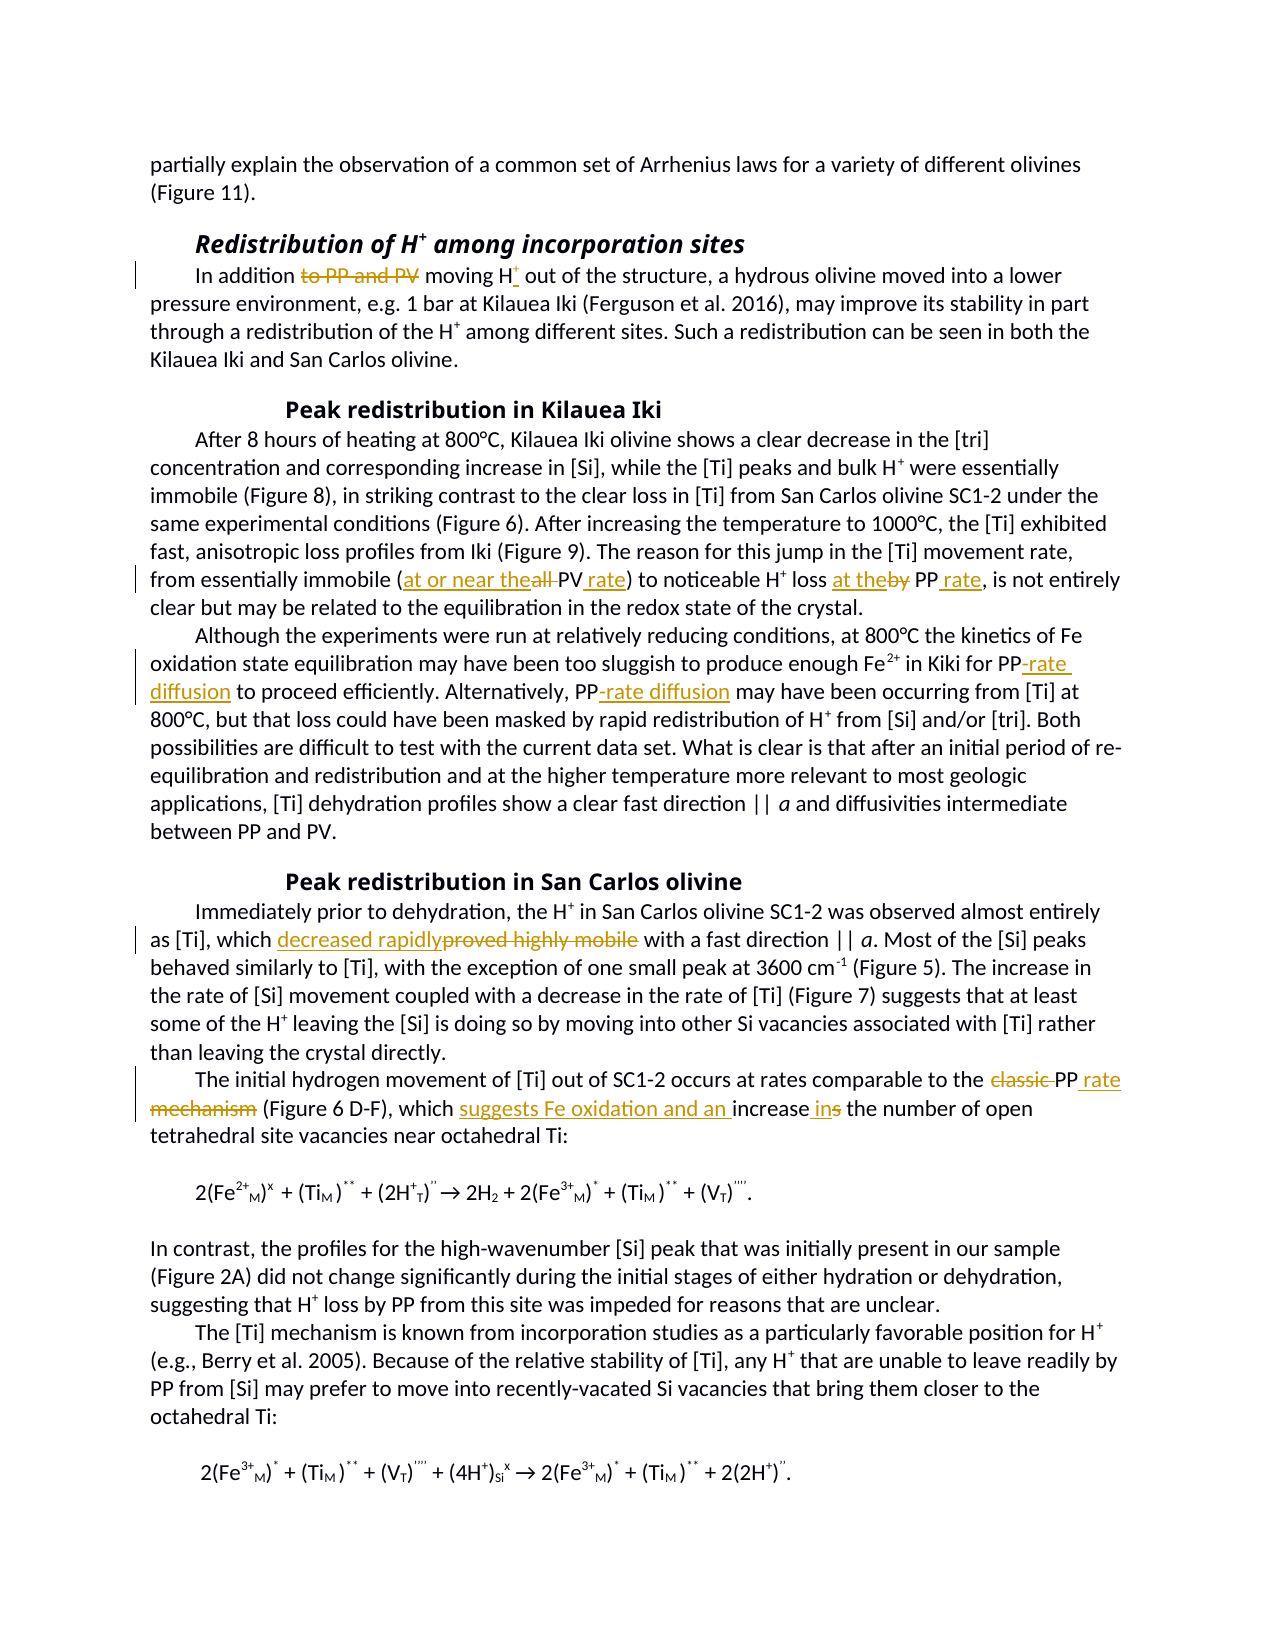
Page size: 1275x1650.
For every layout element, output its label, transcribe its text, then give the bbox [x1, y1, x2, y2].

text After 8 hours of heating at 800°C, Kilauea Iki olivine shows a clear decrease in the [tri] concentration and corresponding increase in [Si], while the [Ti] peaks and bulk H+ were essentially immobile (Figure 8), in striking contrast to the clear loss in [Ti] from San Carlos olivine SC1-2 under the same experimental conditions (Figure 6). After increasing the temperature to 1000°C, the [Ti] exhibited fast, anisotropic loss profiles from Iki (Figure 9). The reason for this jump in the [Ti] movement rate, from essentially immobile (PV) to noticeable H+ loss PP, is not entirely clear but may be related to the equilibration in the redox state of the crystal. [150, 425, 1125, 621]
subtitle Peak redistribution in San Carlos olivine [240, 866, 1125, 897]
text 2(Fe2+M)x + (TiM )** + (2H+T)’’ → 2H2 + 2(Fe3+M)* + (TiM )** + (VT)’’’’. [150, 1178, 1125, 1206]
text Although the experiments were run at relatively reducing conditions, at 800°C the kinetics of Fe oxidation state equilibration may have been too sluggish to produce enough Fe2+ in Kiki for PP to proceed efficiently. Alternatively, PP may have been occurring from [Ti] at 800°C, but that loss could have been masked by rapid redistribution of H+ from [Si] and/or [tri]. Both possibilities are difficult to test with the current data set. What is clear is that after an initial period of re-equilibration and redistribution and at the higher temperature more relevant to most geologic applications, [Ti] dehydration profiles show a clear fast direction || a and diffusivities intermediate between PP and PV. [150, 621, 1125, 845]
subtitle Redistribution of H+ among incorporation sites [195, 227, 1125, 261]
text In addition moving H out of the structure, a hydrous olivine moved into a lower pressure environment, e.g. 1 bar at Kilauea Iki (Ferguson et al. 2016), may improve its stability in part through a redistribution of the H+ among different sites. Such a redistribution can be seen in both the Kilauea Iki and San Carlos olivine. [150, 261, 1125, 373]
subtitle Peak redistribution in Kilauea Iki [240, 394, 1125, 425]
text In contrast, the profiles for the high-wavenumber [Si] peak that was initially present in our sample (Figure 2A) did not change significantly during the initial stages of either hydration or dehydration, suggesting that H+ loss by PP from this site was impeded for reasons that are unclear. [150, 1234, 1125, 1318]
text Immediately prior to dehydration, the H+ in San Carlos olivine SC1-2 was observed almost entirely as [Ti], which with a fast direction || a. Most of the [Si] peaks behaved similarly to [Ti], with the exception of one small peak at 3600 cm-1 (Figure 5). The increase in the rate of [Si] movement coupled with a decrease in the rate of [Ti] (Figure 7) suggests that at least some of the H+ leaving the [Si] is doing so by moving into other Si vacancies associated with [Ti] rather than leaving the crystal directly. [150, 897, 1125, 1066]
text 2(Fe3+M)* + (TiM )** + (VT)’’’’ + (4H+)Six → 2(Fe3+M)* + (TiM )** + 2(2H+)’’. [150, 1458, 1125, 1486]
text The initial hydrogen movement of [Ti] out of SC1-2 occurs at rates comparable to the PP (Figure 6 D-F), which increase the number of open tetrahedral site vacancies near octahedral Ti: [150, 1066, 1125, 1150]
text The [Ti] mechanism is known from incorporation studies as a particularly favorable position for H+ (e.g., Berry et al. 2005). Because of the relative stability of [Ti], any H+ that are unable to leave readily by PP from [Si] may prefer to move into recently-vacated Si vacancies that bring them closer to the octahedral Ti: [150, 1318, 1125, 1430]
